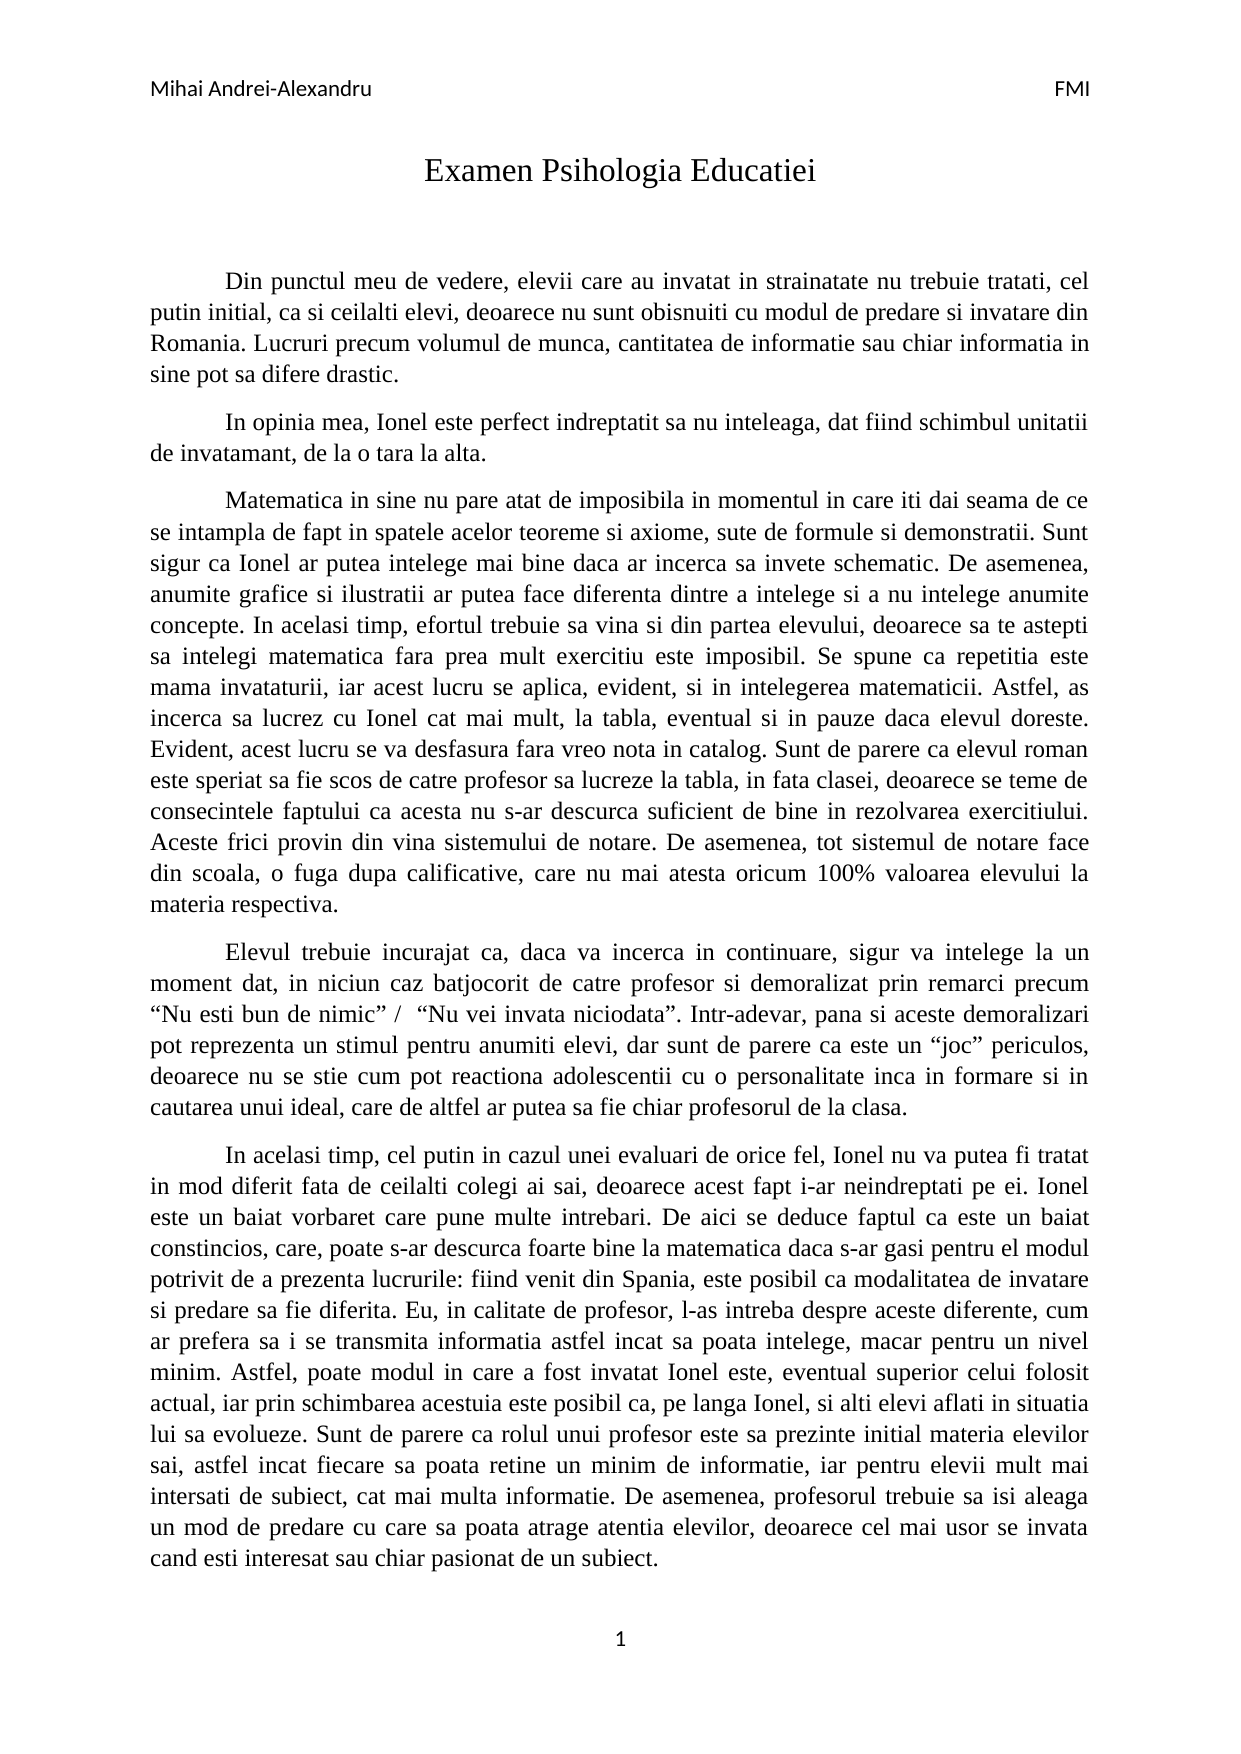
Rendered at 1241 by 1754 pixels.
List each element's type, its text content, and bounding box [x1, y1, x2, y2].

text Examen Psihologia Educatiei [150, 150, 1090, 188]
text Elevul trebuie incurajat ca, daca va incerca in continuare, sigur va intelege la un moment dat, in niciun caz batjocorit de catre profesor si demoralizat prin remarci precum “Nu esti bun de nimic” / “Nu vei invata niciodata”. Intr-adevar, pana si aceste demoralizari pot reprezenta un stimul pentru anumiti elevi, dar sunt de parere ca este un “joc” periculos, deoarece nu se stie cum pot reactiona adolescentii cu o personalitate inca in formare si in cautarea unui ideal, care de altfel ar putea sa fie chiar profesorul de la clasa. [150, 937, 1090, 1121]
text Matematica in sine nu pare atat de imposibila in momentul in care iti dai seama de ce se intampla de fapt in spatele acelor teoreme si axiome, sute de formule si demonstratii. Sunt sigur ca Ionel ar putea intelege mai bine daca ar incerca sa invete schematic. De asemenea, anumite grafice si ilustratii ar putea face diferenta dintre a intelege si a nu intelege anumite concepte. In acelasi timp, efortul trebuie sa vina si din partea elevului, deoarece sa te astepti sa intelegi matematica fara prea mult exercitiu este imposibil. Se spune ca repetitia este mama invataturii, iar acest lucru se aplica, evident, si in intelegerea matematicii. Astfel, as incerca sa lucrez cu Ionel cat mai mult, la tabla, eventual si in pauze daca elevul doreste. Evident, acest lucru se va desfasura fara vreo nota in catalog. Sunt de parere ca elevul roman este speriat sa fie scos de catre profesor sa lucreze la tabla, in fata clasei, deoarece se teme de consecintele faptului ca acesta nu s-ar descurca suficient de bine in rezolvarea exercitiului. Aceste frici provin din vina sistemului de notare. De asemenea, tot sistemul de notare face din scoala, o fuga dupa calificative, care nu mai atesta oricum 100% valoarea elevului la materia respectiva. [150, 486, 1090, 918]
text In opinia mea, Ionel este perfect indreptatit sa nu inteleaga, dat fiind schimbul unitatii de invatamant, de la o tara la alta. [150, 407, 1090, 467]
text In acelasi timp, cel putin in cazul unei evaluari de orice fel, Ionel nu va putea fi tratat in mod diferit fata de ceilalti colegi ai sai, deoarece acest fapt i-ar neindreptati pe ei. Ionel este un baiat vorbaret care pune multe intrebari. De aici se deduce faptul ca este un baiat constincios, care, poate s-ar descurca foarte bine la matematica daca s-ar gasi pentru el modul potrivit de a prezenta lucrurile: fiind venit din Spania, este posibil ca modalitatea de invatare si predare sa fie diferita. Eu, in calitate de profesor, l-as intreba despre aceste diferente, cum ar prefera sa i se transmita informatia astfel incat sa poata intelege, macar pentru un nivel minim. Astfel, poate modul in care a fost invatat Ionel este, eventual superior celui folosit actual, iar prin schimbarea acestuia este posibil ca, pe langa Ionel, si alti elevi aflati in situatia lui sa evolueze. Sunt de parere ca rolul unui profesor este sa prezinte initial materia elevilor sai, astfel incat fiecare sa poata retine un minim de informatie, iar pentru elevii mult mai intersati de subiect, cat mai multa informatie. De asemenea, profesorul trebuie sa isi aleaga un mod de predare cu care sa poata atrage atentia elevilor, deoarece cel mai usor se invata cand esti interesat sau chiar pasionat de un subiect. [150, 1140, 1090, 1572]
text Din punctul meu de vedere, elevii care au invatat in strainatate nu trebuie tratati, cel putin initial, ca si ceilalti elevi, deoarece nu sunt obisnuiti cu modul de predare si invatare din Romania. Lucruri precum volumul de munca, cantitatea de informatie sau chiar informatia in sine pot sa difere drastic. [150, 266, 1090, 388]
